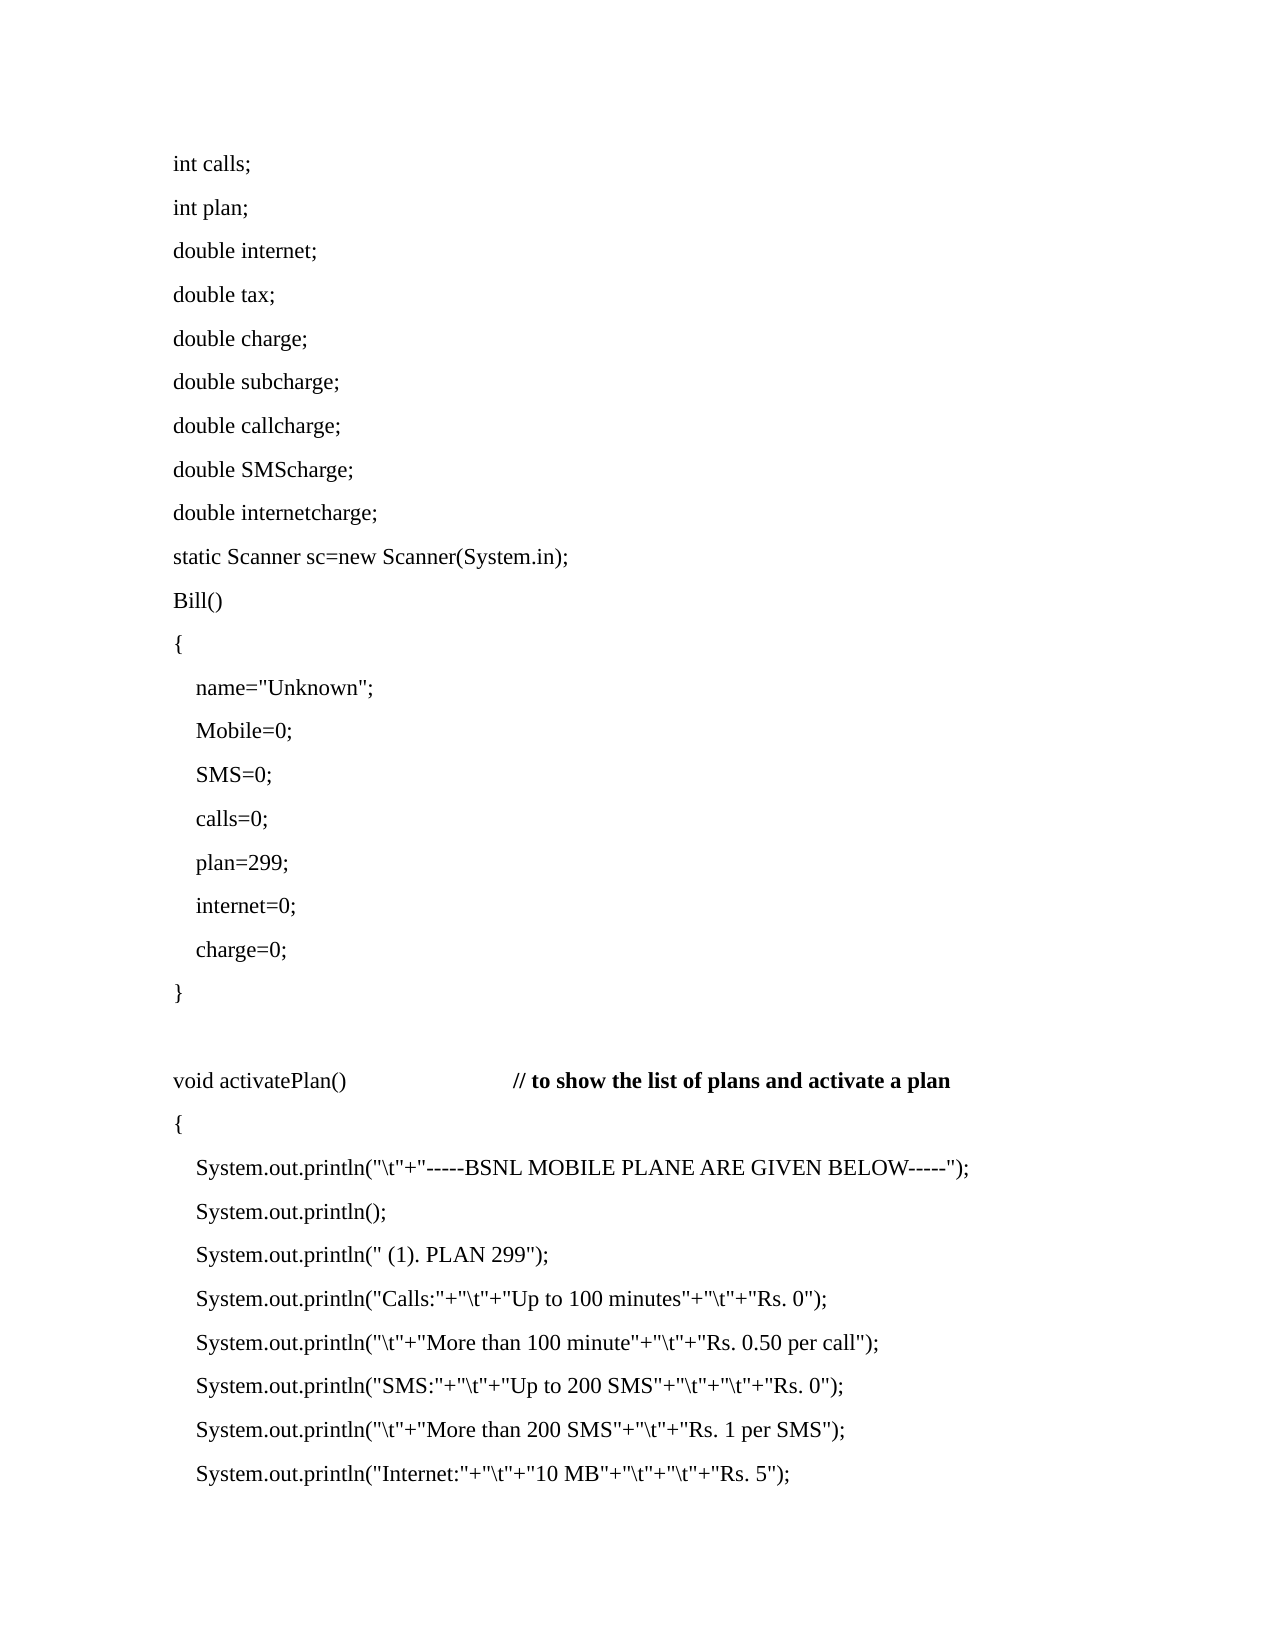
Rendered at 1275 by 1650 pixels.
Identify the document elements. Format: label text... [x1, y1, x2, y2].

text System.out.println("SMS:"+"\t"+"Up to 200 SMS"+"\t"+"\t"+"Rs. 0"); [150, 1372, 1125, 1399]
text void activatePlan() // to show the list of plans and activate a plan [150, 1067, 1125, 1093]
text System.out.println("Calls:"+"\t"+"Up to 100 minutes"+"\t"+"Rs. 0"); [150, 1285, 1125, 1312]
text plan=299; [150, 848, 1125, 875]
text static Scanner sc=new Scanner(System.in); [150, 543, 1125, 570]
text Bill() [150, 586, 1125, 613]
text name="Unknown"; [150, 674, 1125, 701]
text charge=0; [150, 936, 1125, 963]
text { [150, 630, 1125, 657]
text double internet; [150, 237, 1125, 264]
text double callcharge; [150, 412, 1125, 439]
text int calls; [150, 150, 1125, 177]
text System.out.println("\t"+"More than 100 minute"+"\t"+"Rs. 0.50 per call"); [150, 1328, 1125, 1355]
text } [150, 979, 1125, 1006]
text double internetcharge; [150, 499, 1125, 526]
text System.out.println("\t"+"More than 200 SMS"+"\t"+"Rs. 1 per SMS"); [150, 1416, 1125, 1443]
text System.out.println(); [150, 1197, 1125, 1224]
text internet=0; [150, 892, 1125, 919]
text double SMScharge; [150, 456, 1125, 482]
text calls=0; [150, 805, 1125, 832]
text int plan; [150, 194, 1125, 221]
text Mobile=0; [150, 717, 1125, 744]
text double subcharge; [150, 368, 1125, 395]
text double charge; [150, 324, 1125, 352]
text { [150, 1110, 1125, 1137]
text System.out.println("Internet:"+"\t"+"10 MB"+"\t"+"\t"+"Rs. 5"); [150, 1459, 1125, 1486]
text SMS=0; [150, 761, 1125, 788]
text System.out.println(" (1). PLAN 299"); [150, 1241, 1125, 1268]
text double tax; [150, 281, 1125, 308]
text System.out.println("\t"+"-----BSNL MOBILE PLANE ARE GIVEN BELOW-----"); [150, 1154, 1125, 1181]
